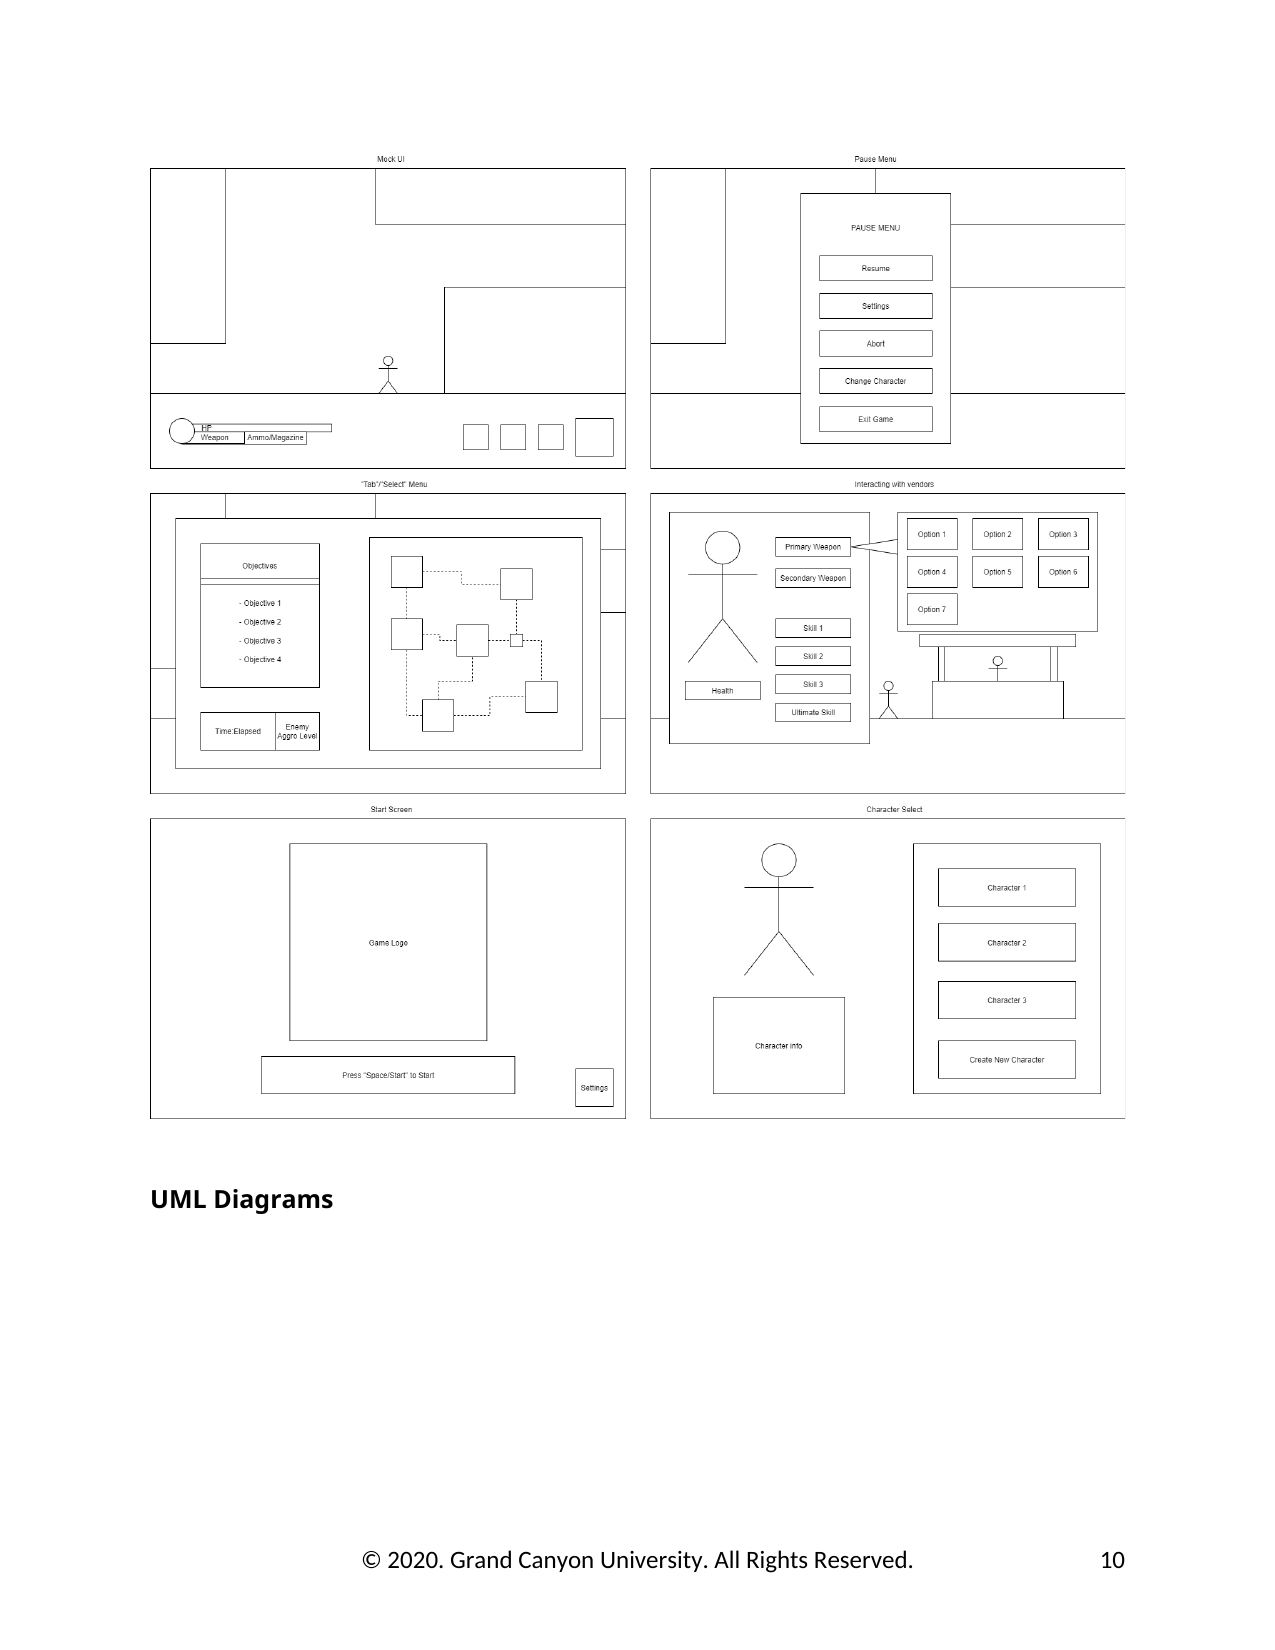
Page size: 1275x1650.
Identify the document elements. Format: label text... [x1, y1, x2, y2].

title UML Diagrams [150, 1181, 1125, 1215]
picture [150, 150, 1125, 1119]
